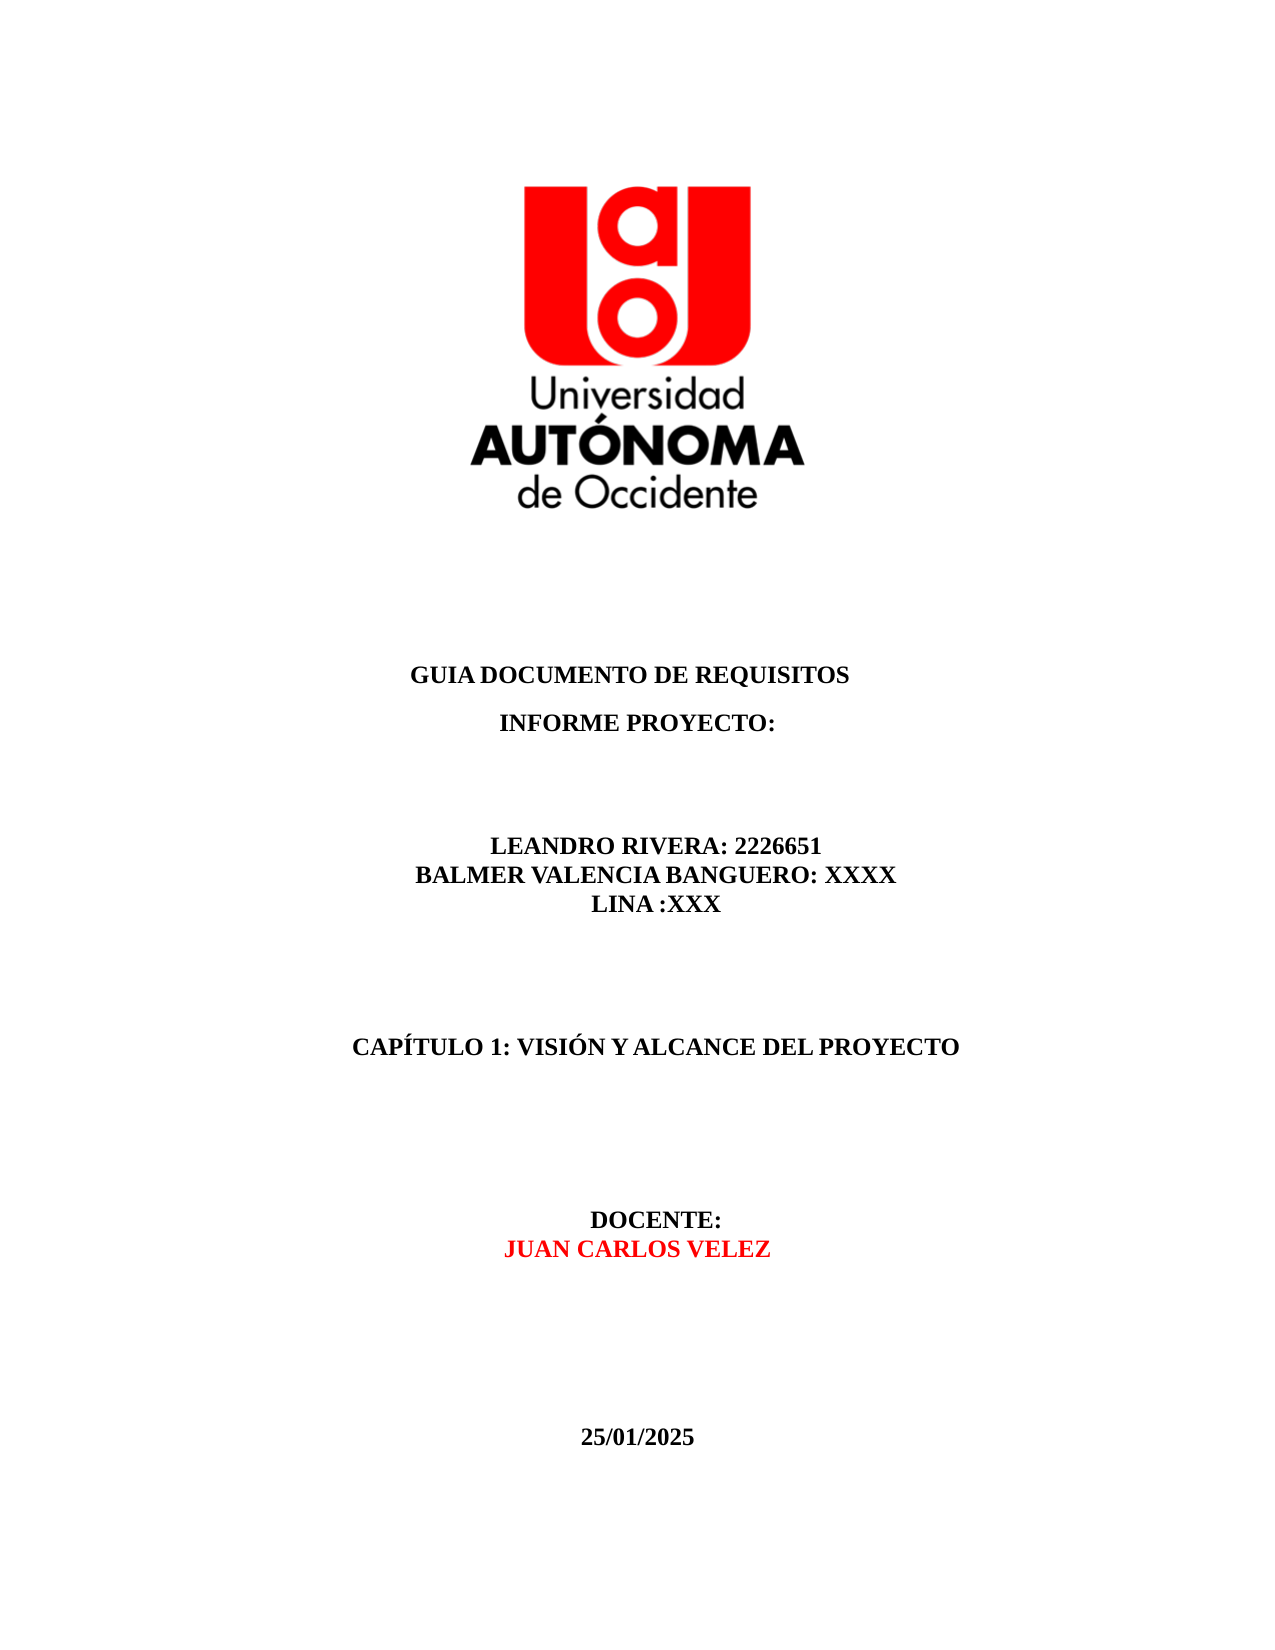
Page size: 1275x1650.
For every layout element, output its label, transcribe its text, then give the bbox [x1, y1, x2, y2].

text INFORME PROYECTO: [177, 708, 1098, 737]
text JUAN CARLOS VELEZ [177, 1234, 1098, 1262]
text DOCENTE: [214, 1205, 1098, 1234]
text 25/01/2025 [177, 1422, 1098, 1451]
text GUIA DOCUMENTO DE REQUISITOS [177, 660, 1098, 689]
text BALMER VALENCIA BANGUERO: XXXX [214, 860, 1098, 889]
text LINA :XXX [214, 889, 1098, 917]
text CAPÍTULO 1: VISIÓN Y ALCANCE DEL PROYECTO [214, 1032, 1098, 1061]
text LEANDRO RIVERA: 2226651 [214, 831, 1098, 860]
picture [430, 147, 845, 548]
